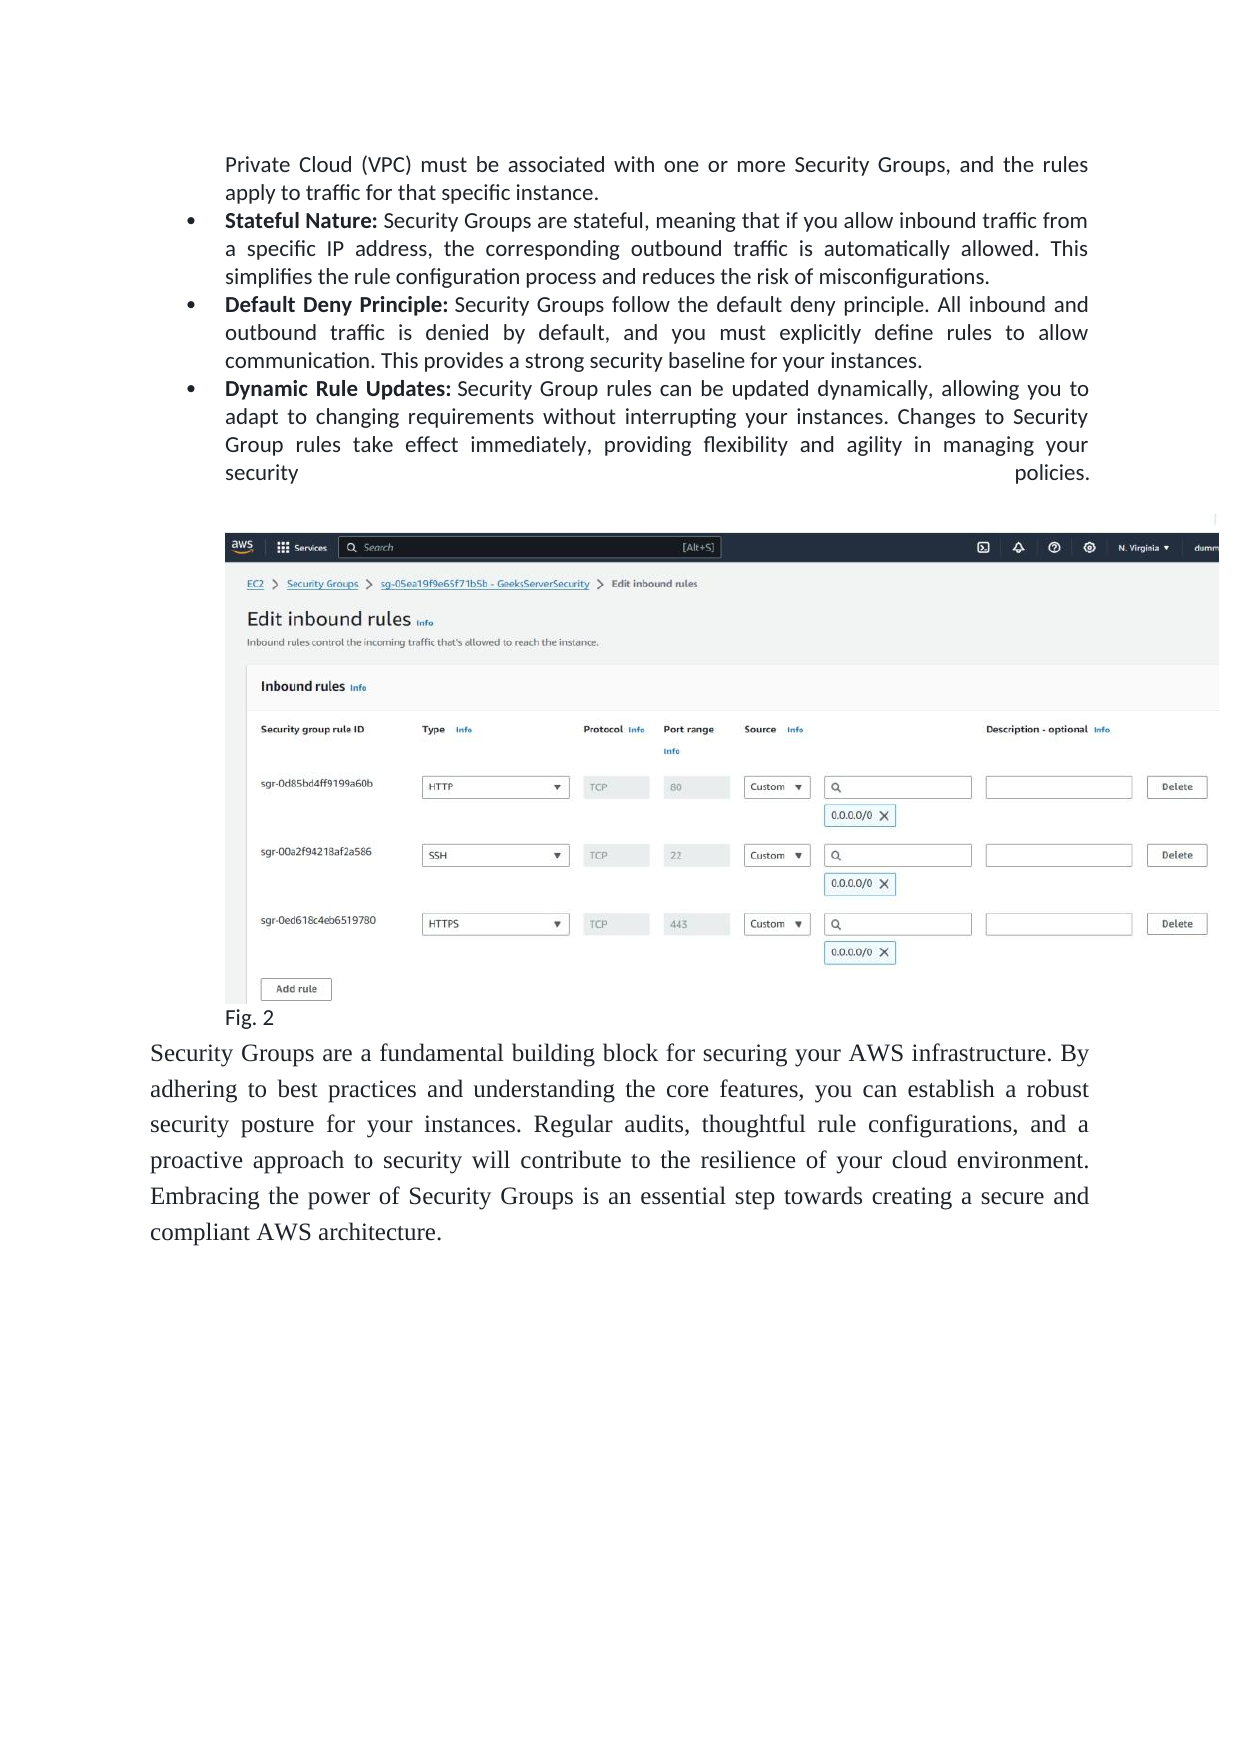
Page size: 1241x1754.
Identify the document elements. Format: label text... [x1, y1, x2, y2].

list Stateful Nature: Security Groups are stateful, meaning that if you allow inbound traffic from a specific IP address, the corresponding outbound traffic is automatically allowed. This simplifies the rule configuration process and reduces the risk of misconfigurations. [187, 206, 1090, 290]
picture [225, 514, 1219, 1004]
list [187, 150, 1090, 206]
text Security Groups are a fundamental building block for securing your AWS infrastructure. By adhering to best practices and understanding the core features, you can establish a robust security posture for your instances. Regular audits, thoughtful rule configurations, and a proactive approach to security will contribute to the resilience of your cloud environment. Embracing the power of Security Groups is an essential step towards creating a secure and compliant AWS architecture. [150, 1031, 1090, 1246]
list Default Deny Principle: Security Groups follow the default deny principle. All inbound and outbound traffic is denied by default, and you must explicitly define rules to allow communication. This provides a strong security baseline for your instances. [187, 290, 1090, 374]
